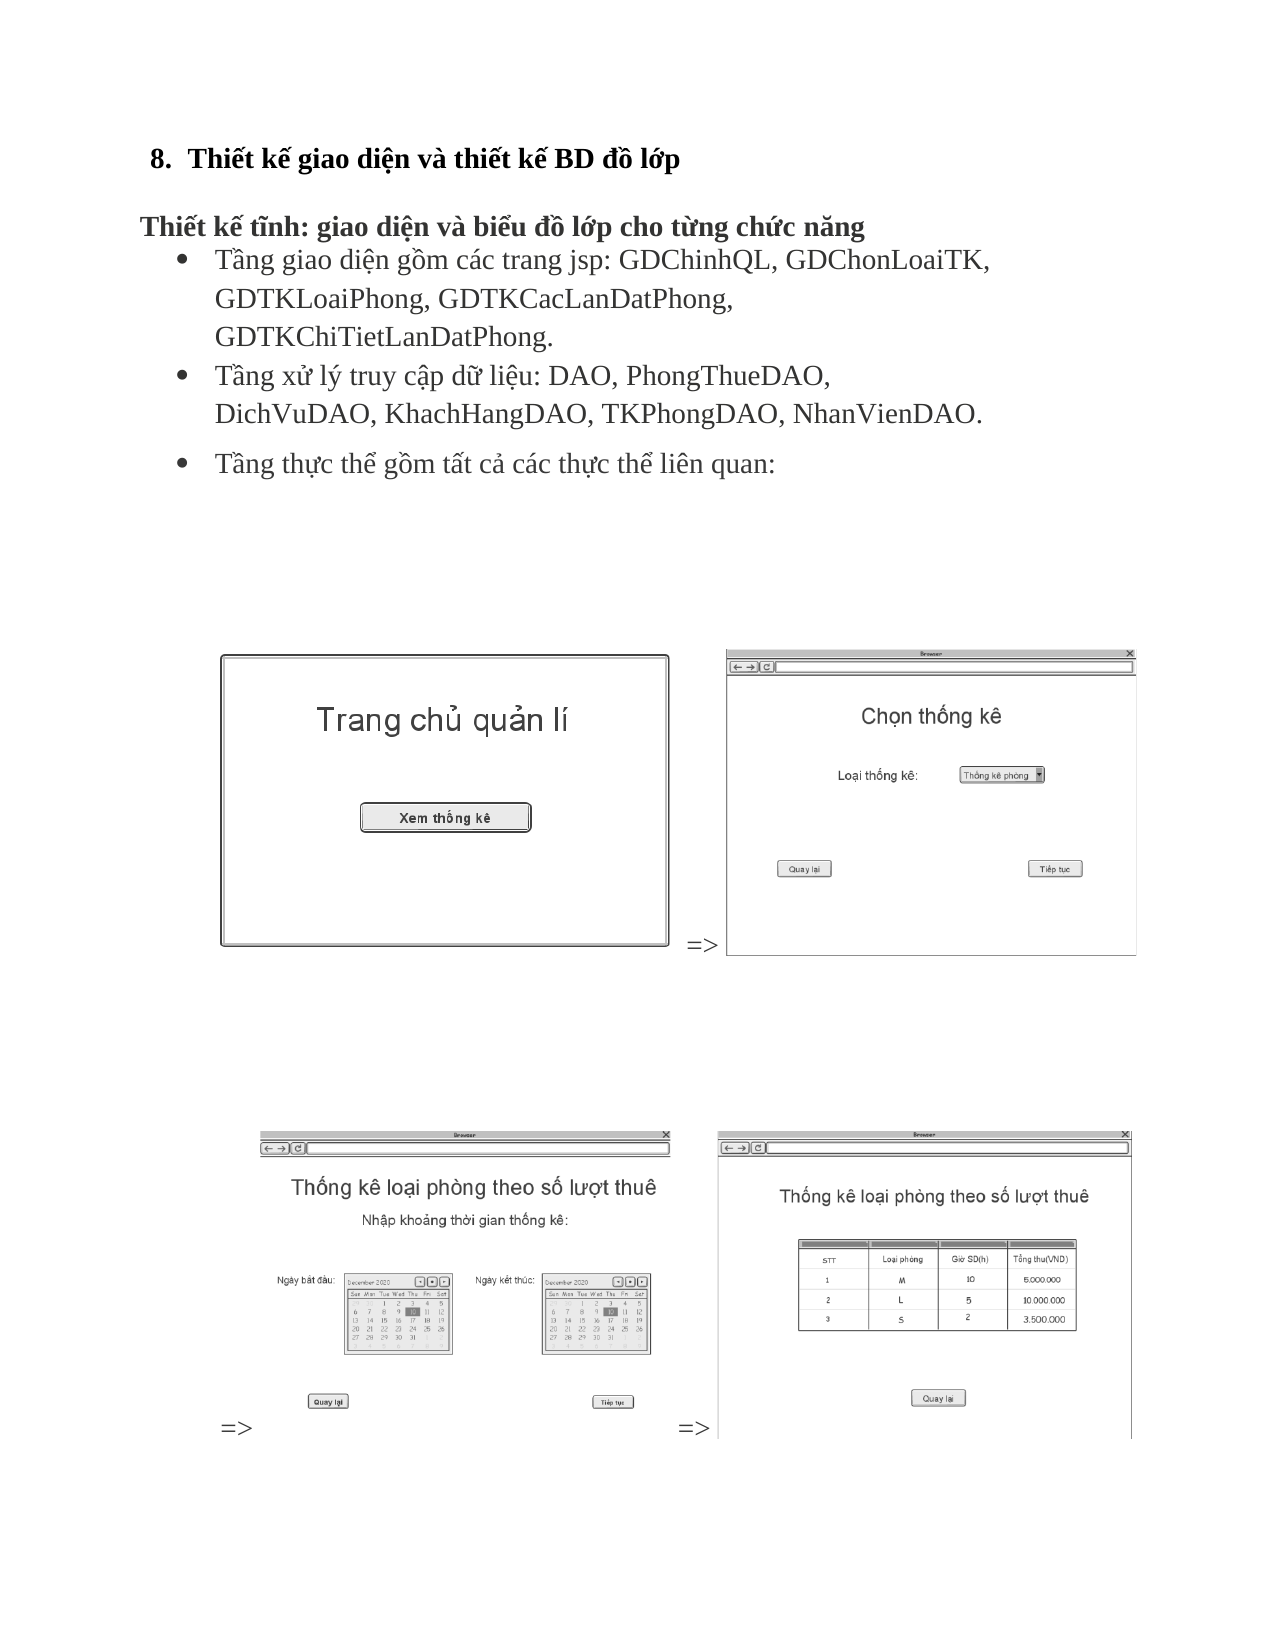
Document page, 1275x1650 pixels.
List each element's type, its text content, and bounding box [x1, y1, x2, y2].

picture [717, 1131, 1132, 1439]
subtitle Thiết kế tĩnh: giao diện và biểu đồ lớp cho từng chức năng [139, 209, 995, 242]
subtitle Tầng giao diện gồm các trang jsp: GDChinhQL, GDChonLoaiTK, GDTKLoaiPhong, GDTKCacLanDatPhong, GDTKChiTietLanDatPhong. [177, 242, 995, 353]
list Tầng thực thể gồm tất cả các thực thể liên quan: [177, 446, 1137, 480]
picture [726, 649, 1137, 956]
subtitle Tầng xử lý truy cập dữ liệu: DAO, PhongThueDAO, DichVuDAO, KhachHangDAO, TKPhongDAO, NhanVienDAO. [177, 358, 995, 430]
picture [216, 654, 679, 956]
picture [260, 1131, 671, 1439]
list Thiết kế giao diện và thiết kế BD đồ lớp [150, 142, 1137, 175]
